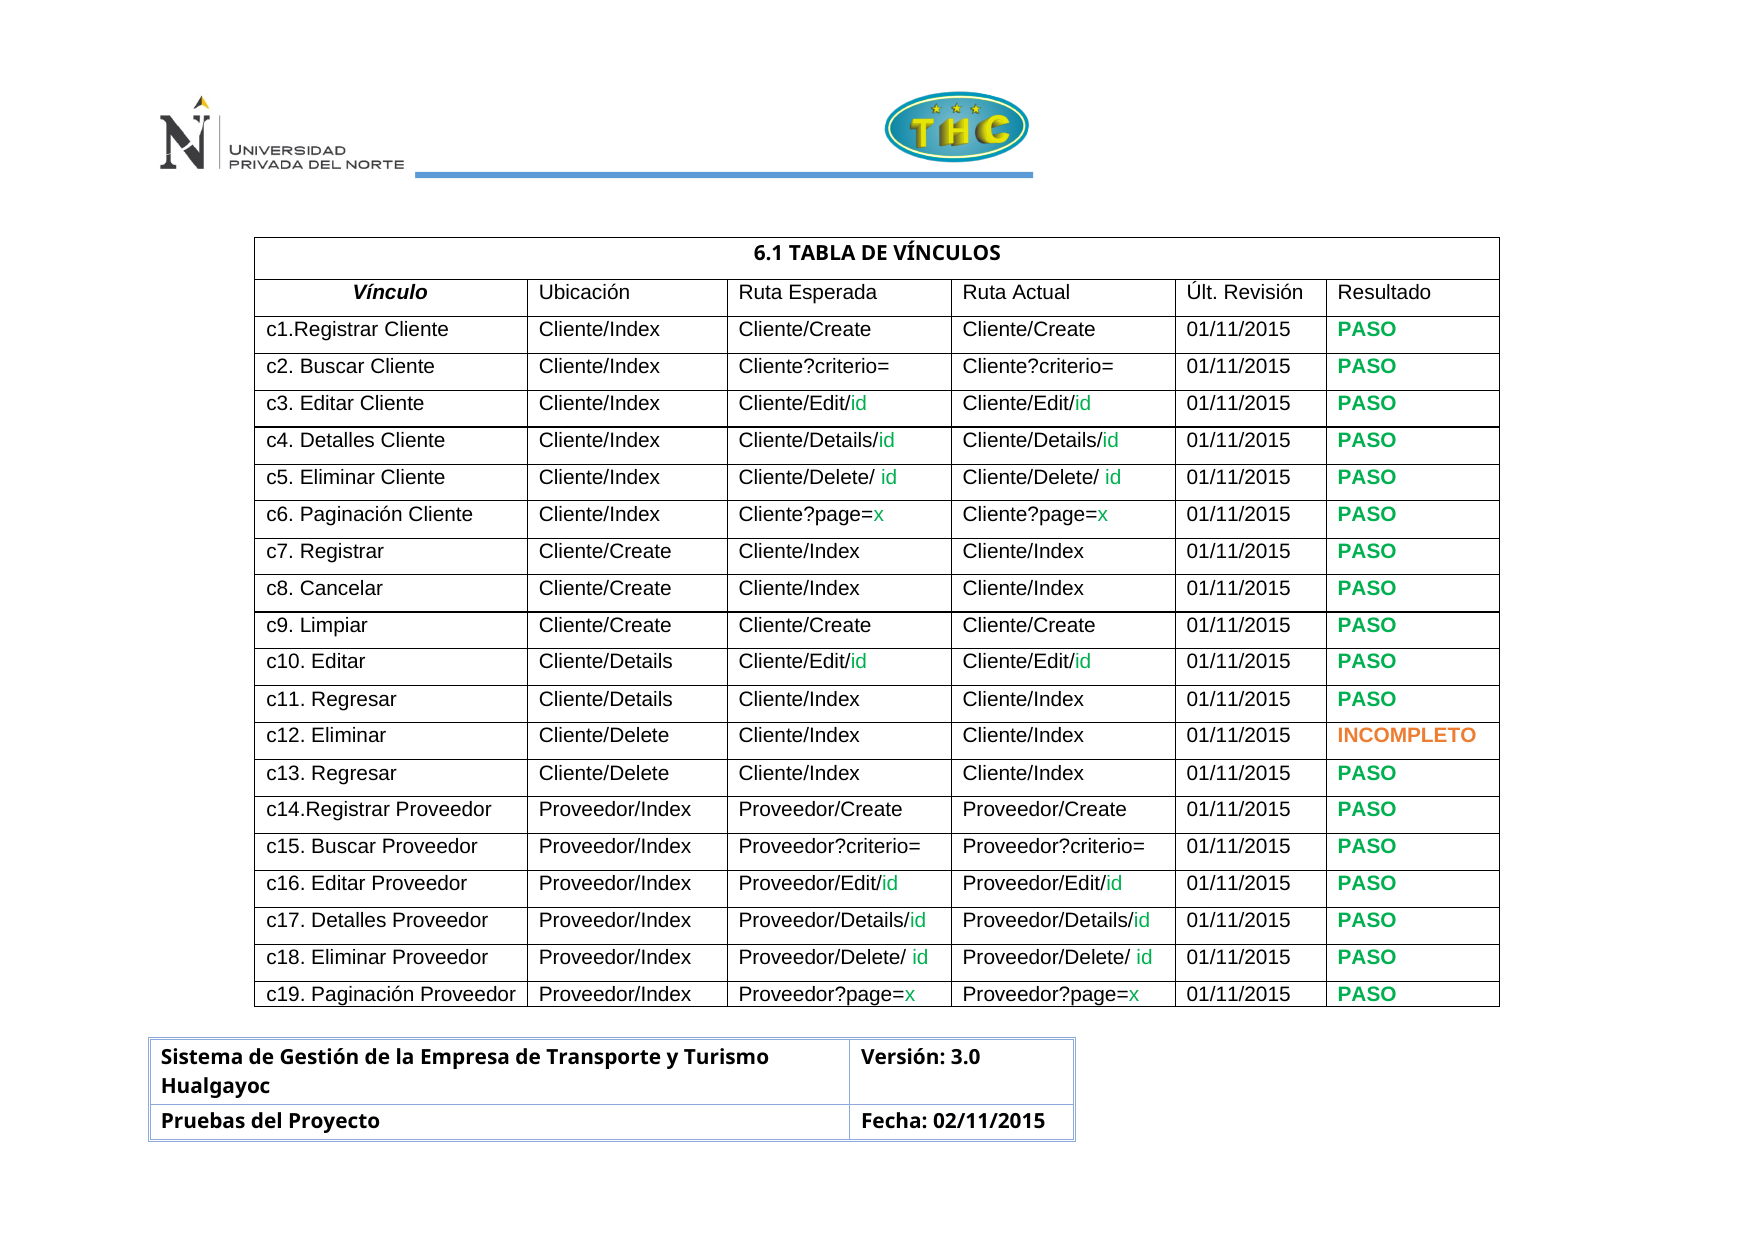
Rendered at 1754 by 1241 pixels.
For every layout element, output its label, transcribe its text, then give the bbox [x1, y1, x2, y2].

table_cell Proveedor/Create [952, 797, 1175, 833]
table_cell Cliente/Index [728, 575, 951, 611]
table_cell 01/11/2015 [1176, 982, 1326, 1006]
table_cell 01/11/2015 [1176, 391, 1326, 426]
table_cell 01/11/2015 [1176, 871, 1326, 907]
table_cell Cliente?criterio= [728, 354, 951, 389]
table_cell Ruta Esperada [728, 280, 951, 316]
table_cell Proveedor/Index [528, 871, 727, 907]
table_cell Cliente/Details [528, 686, 727, 722]
table_cell Proveedor?page=x [952, 982, 1175, 1006]
table_cell Últ. Revisión [1176, 280, 1326, 316]
table_cell PASO [1327, 797, 1499, 833]
table_cell c4. Detalles Cliente [255, 428, 527, 463]
table_cell Proveedor/Index [528, 945, 727, 981]
picture [147, 88, 416, 182]
table_cell Cliente/Index [952, 723, 1175, 759]
table_cell Cliente/Create [952, 317, 1175, 352]
table_cell Ruta Actual [952, 280, 1175, 316]
table_cell PASO [1327, 354, 1499, 389]
table_cell Proveedor/Delete/ id [952, 945, 1175, 981]
table_cell 01/11/2015 [1176, 501, 1326, 537]
table_cell 01/11/2015 [1176, 908, 1326, 944]
picture [1008, 100, 1033, 123]
table_cell c17. Detalles Proveedor [255, 908, 527, 944]
table_cell 01/11/2015 [1176, 797, 1326, 833]
table_cell Cliente/Index [952, 575, 1175, 611]
table_cell Proveedor/Details/id [728, 908, 951, 944]
table_cell PASO [1327, 760, 1499, 796]
table_cell 01/11/2015 [1176, 945, 1326, 981]
table_cell Proveedor/Index [528, 834, 727, 870]
table_cell c5. Eliminar Cliente [255, 465, 527, 500]
table_cell Proveedor/Edit/id [728, 871, 951, 907]
table_cell INCOMPLETO [1327, 723, 1499, 759]
table_cell Cliente/Edit/id [952, 391, 1175, 426]
table_cell PASO [1327, 908, 1499, 944]
table_cell Cliente/Index [952, 539, 1175, 574]
table_cell Cliente/Edit/id [952, 649, 1175, 685]
table_cell 01/11/2015 [1176, 760, 1326, 796]
table_cell 01/11/2015 [1176, 465, 1326, 500]
table_cell Cliente/Details/id [728, 428, 951, 463]
table_cell 01/11/2015 [1176, 649, 1326, 685]
table_cell c3. Editar Cliente [255, 391, 527, 426]
table_cell Cliente/Index [528, 354, 727, 389]
table_cell Cliente/Edit/id [728, 649, 951, 685]
table_cell PASO [1327, 465, 1499, 500]
table_cell Cliente/Delete [528, 723, 727, 759]
table_cell c14.Registrar Proveedor [255, 797, 527, 833]
table_cell c2. Buscar Cliente [255, 354, 527, 389]
table_cell 01/11/2015 [1176, 317, 1326, 352]
table_cell c15. Buscar Proveedor [255, 834, 527, 870]
table_cell Cliente/Index [528, 428, 727, 463]
table_cell Proveedor/Index [528, 797, 727, 833]
table_cell PASO [1327, 539, 1499, 574]
table_cell Cliente/Delete/ id [952, 465, 1175, 500]
table_cell c11. Regresar [255, 686, 527, 722]
table_cell PASO [1327, 945, 1499, 981]
table_cell c1.Registrar Cliente [255, 317, 527, 352]
table_cell PASO [1327, 391, 1499, 426]
table_cell Cliente/Delete/ id [728, 465, 951, 500]
table_cell Cliente/Index [528, 501, 727, 537]
table_cell Proveedor/Edit/id [952, 871, 1175, 907]
table_cell Cliente/Index [952, 686, 1175, 722]
table_header 6.1 TABLA DE VÍNCULOS [255, 238, 1499, 278]
table_cell PASO [1327, 834, 1499, 870]
table_cell Cliente/Details/id [952, 428, 1175, 463]
picture [889, 96, 1025, 158]
table_cell c10. Editar [255, 649, 527, 685]
table_cell 01/11/2015 [1176, 428, 1326, 463]
table_cell c8. Cancelar [255, 575, 527, 611]
table_cell PASO [1327, 686, 1499, 722]
table_cell Proveedor?criterio= [952, 834, 1175, 870]
table_cell Cliente/Create [528, 575, 727, 611]
table_cell Cliente/Create [528, 613, 727, 648]
table_cell PASO [1327, 501, 1499, 537]
picture [931, 138, 1026, 181]
table_cell PASO [1327, 982, 1499, 1006]
picture [880, 131, 913, 157]
table_cell Proveedor/Index [528, 982, 727, 1006]
table_cell PASO [1327, 575, 1499, 611]
table_cell Resultado [1327, 280, 1499, 316]
table_cell Proveedor/Index [528, 908, 727, 944]
table_cell Cliente/Index [952, 760, 1175, 796]
table_cell c19. Paginación Proveedor [255, 982, 527, 1006]
table_cell 01/11/2015 [1176, 575, 1326, 611]
table_cell Cliente/Create [952, 613, 1175, 648]
table_cell Cliente/Create [728, 317, 951, 352]
table_cell PASO [1327, 317, 1499, 352]
table_cell Proveedor?criterio= [728, 834, 951, 870]
table_cell c9. Limpiar [255, 613, 527, 648]
table_cell Cliente/Index [728, 723, 951, 759]
table_cell Cliente/Index [728, 760, 951, 796]
table_cell c16. Editar Proveedor [255, 871, 527, 907]
table_cell Proveedor?page=x [728, 982, 951, 1006]
table_cell PASO [1327, 871, 1499, 907]
table_cell Cliente/Create [728, 613, 951, 648]
table_cell c18. Eliminar Proveedor [255, 945, 527, 981]
table_cell Cliente/Index [728, 686, 951, 722]
table_cell Cliente/Details [528, 649, 727, 685]
table_cell c13. Regresar [255, 760, 527, 796]
table_cell Proveedor/Details/id [952, 908, 1175, 944]
table_cell Cliente/Index [528, 391, 727, 426]
table_cell PASO [1327, 613, 1499, 648]
table_cell Proveedor/Delete/ id [728, 945, 951, 981]
table_cell Cliente/Edit/id [728, 391, 951, 426]
table_cell Cliente?page=x [952, 501, 1175, 537]
table_cell 01/11/2015 [1176, 723, 1326, 759]
table_cell 01/11/2015 [1176, 539, 1326, 574]
table_cell c7. Registrar [255, 539, 527, 574]
table_cell c6. Paginación Cliente [255, 501, 527, 537]
table_cell 01/11/2015 [1176, 834, 1326, 870]
table_cell PASO [1327, 649, 1499, 685]
picture [887, 74, 973, 117]
table_cell Cliente/Index [528, 317, 727, 352]
table_cell Cliente?page=x [728, 501, 951, 537]
table_cell Proveedor/Create [728, 797, 951, 833]
table_cell Cliente/Delete [528, 760, 727, 796]
table_cell Cliente/Index [728, 539, 951, 574]
table_cell Cliente/Create [528, 539, 727, 574]
table_cell c12. Eliminar [255, 723, 527, 759]
table_cell PASO [1327, 428, 1499, 463]
table_cell 01/11/2015 [1176, 686, 1326, 722]
table_cell 01/11/2015 [1176, 354, 1326, 389]
table_cell 01/11/2015 [1176, 613, 1326, 648]
table_cell Vínculo [255, 280, 527, 316]
table_cell Ubicación [528, 280, 727, 316]
table_cell Cliente?criterio= [952, 354, 1175, 389]
table_cell Cliente/Index [528, 465, 727, 500]
